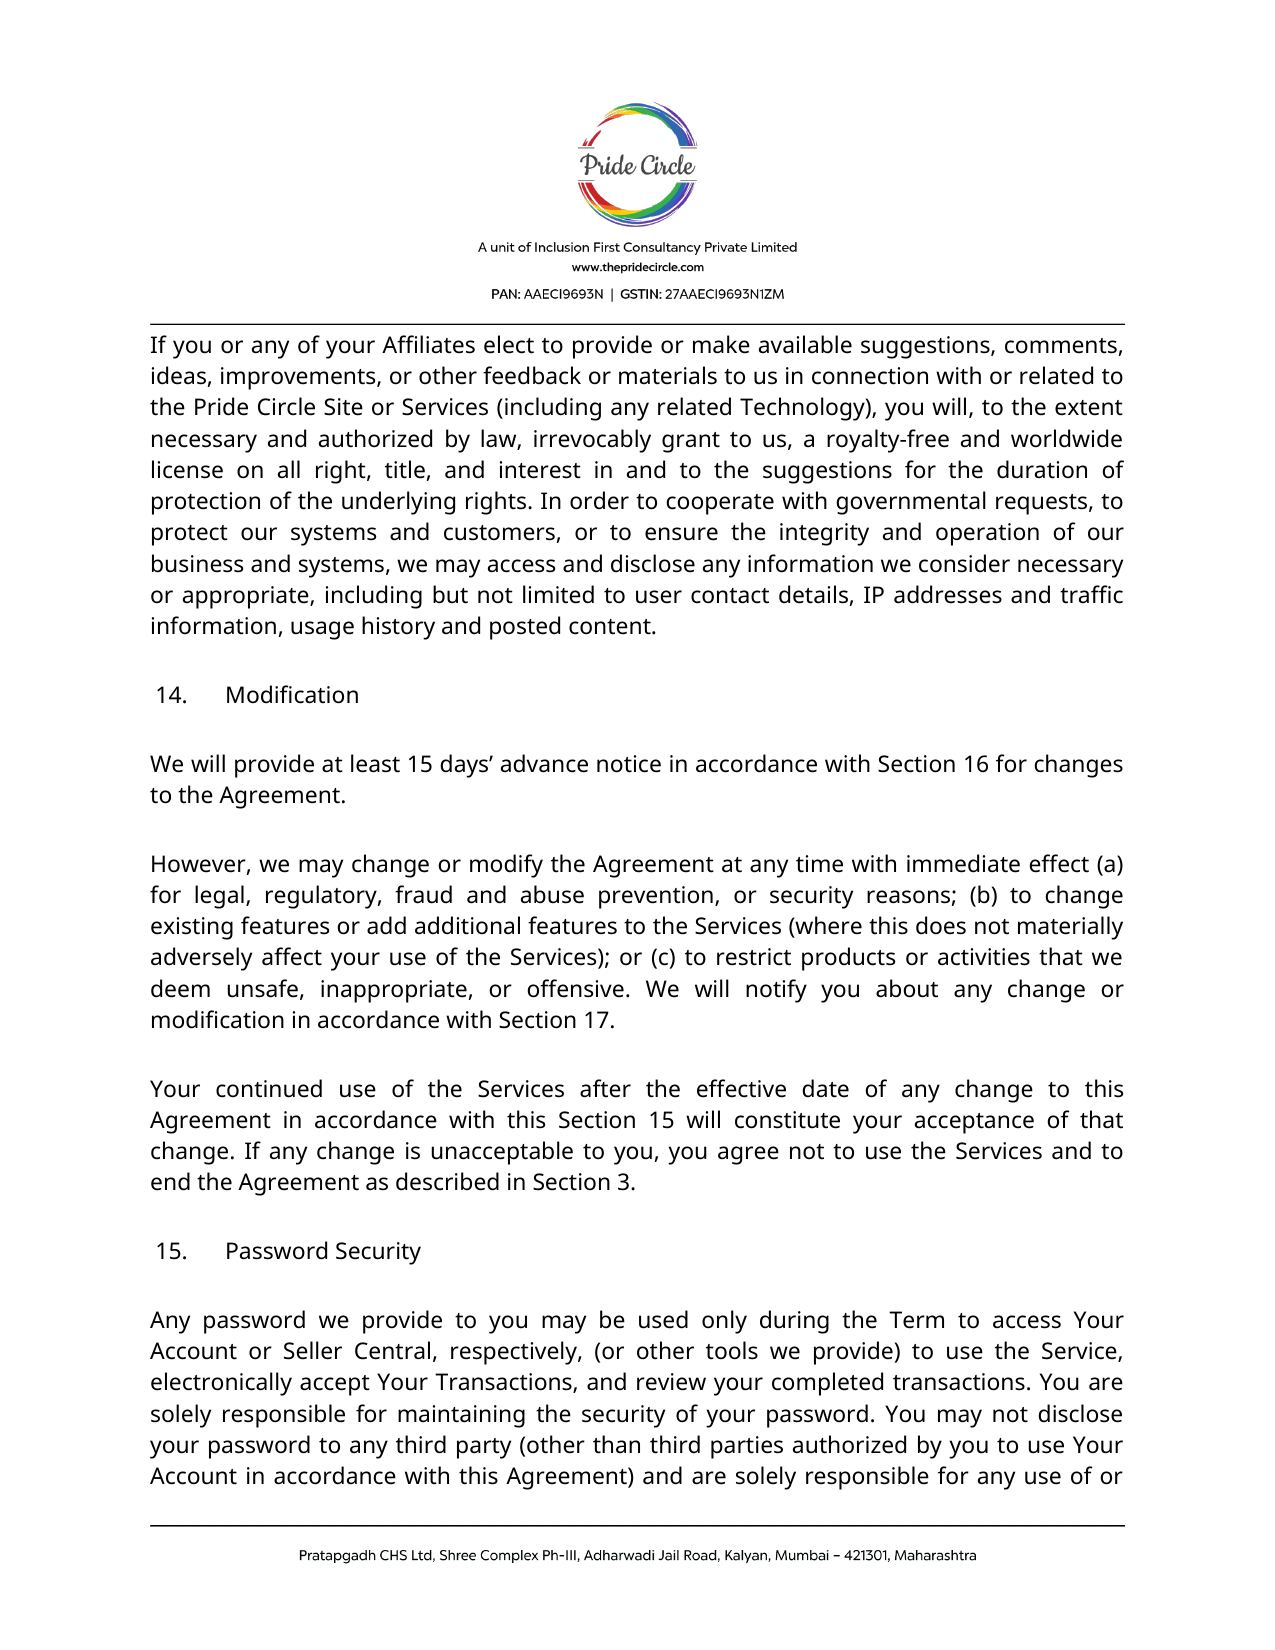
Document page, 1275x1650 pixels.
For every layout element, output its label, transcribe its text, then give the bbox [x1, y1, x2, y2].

text If you or any of your Affiliates elect to provide or make available suggestions, comments, ideas, improvements, or other feedback or materials to us in connection with or related to the Pride Circle Site or Services (including any related Technology), you will, to the extent necessary and authorized by law, irrevocably grant to us, a royalty-free and worldwide license on all right, title, and interest in and to the suggestions for the duration of protection of the underlying rights. In order to cooperate with governmental requests, to protect our systems and customers, or to ensure the integrity and operation of our business and systems, we may access and disclose any information we consider necessary or appropriate, including but not limited to user contact details, IP addresses and traffic information, usage history and posted content. [150, 329, 1125, 641]
picture [150, 75, 1125, 325]
text However, we may change or modify the Agreement at any time with immediate effect (a) for legal, regulatory, fraud and abuse prevention, or security reasons; (b) to change existing features or add additional features to the Services (where this does not materially adversely affect your use of the Services); or (c) to restrict products or activities that we deem unsafe, inappropriate, or offensive. We will notify you about any change or modification in accordance with Section 17. [150, 848, 1125, 1035]
text Your continued use of the Services after the effective date of any change to this Agreement in accordance with this Section 15 will constitute your acceptance of that change. If any change is unacceptable to you, you agree not to use the Services and to end the Agreement as described in Section 3. [150, 1073, 1125, 1198]
list Password Security [187, 1235, 1125, 1266]
text We will provide at least 15 days’ advance notice in accordance with Section 16 for changes to the Agreement. [150, 748, 1125, 810]
list Modification [187, 679, 1125, 710]
picture [150, 1525, 1125, 1572]
